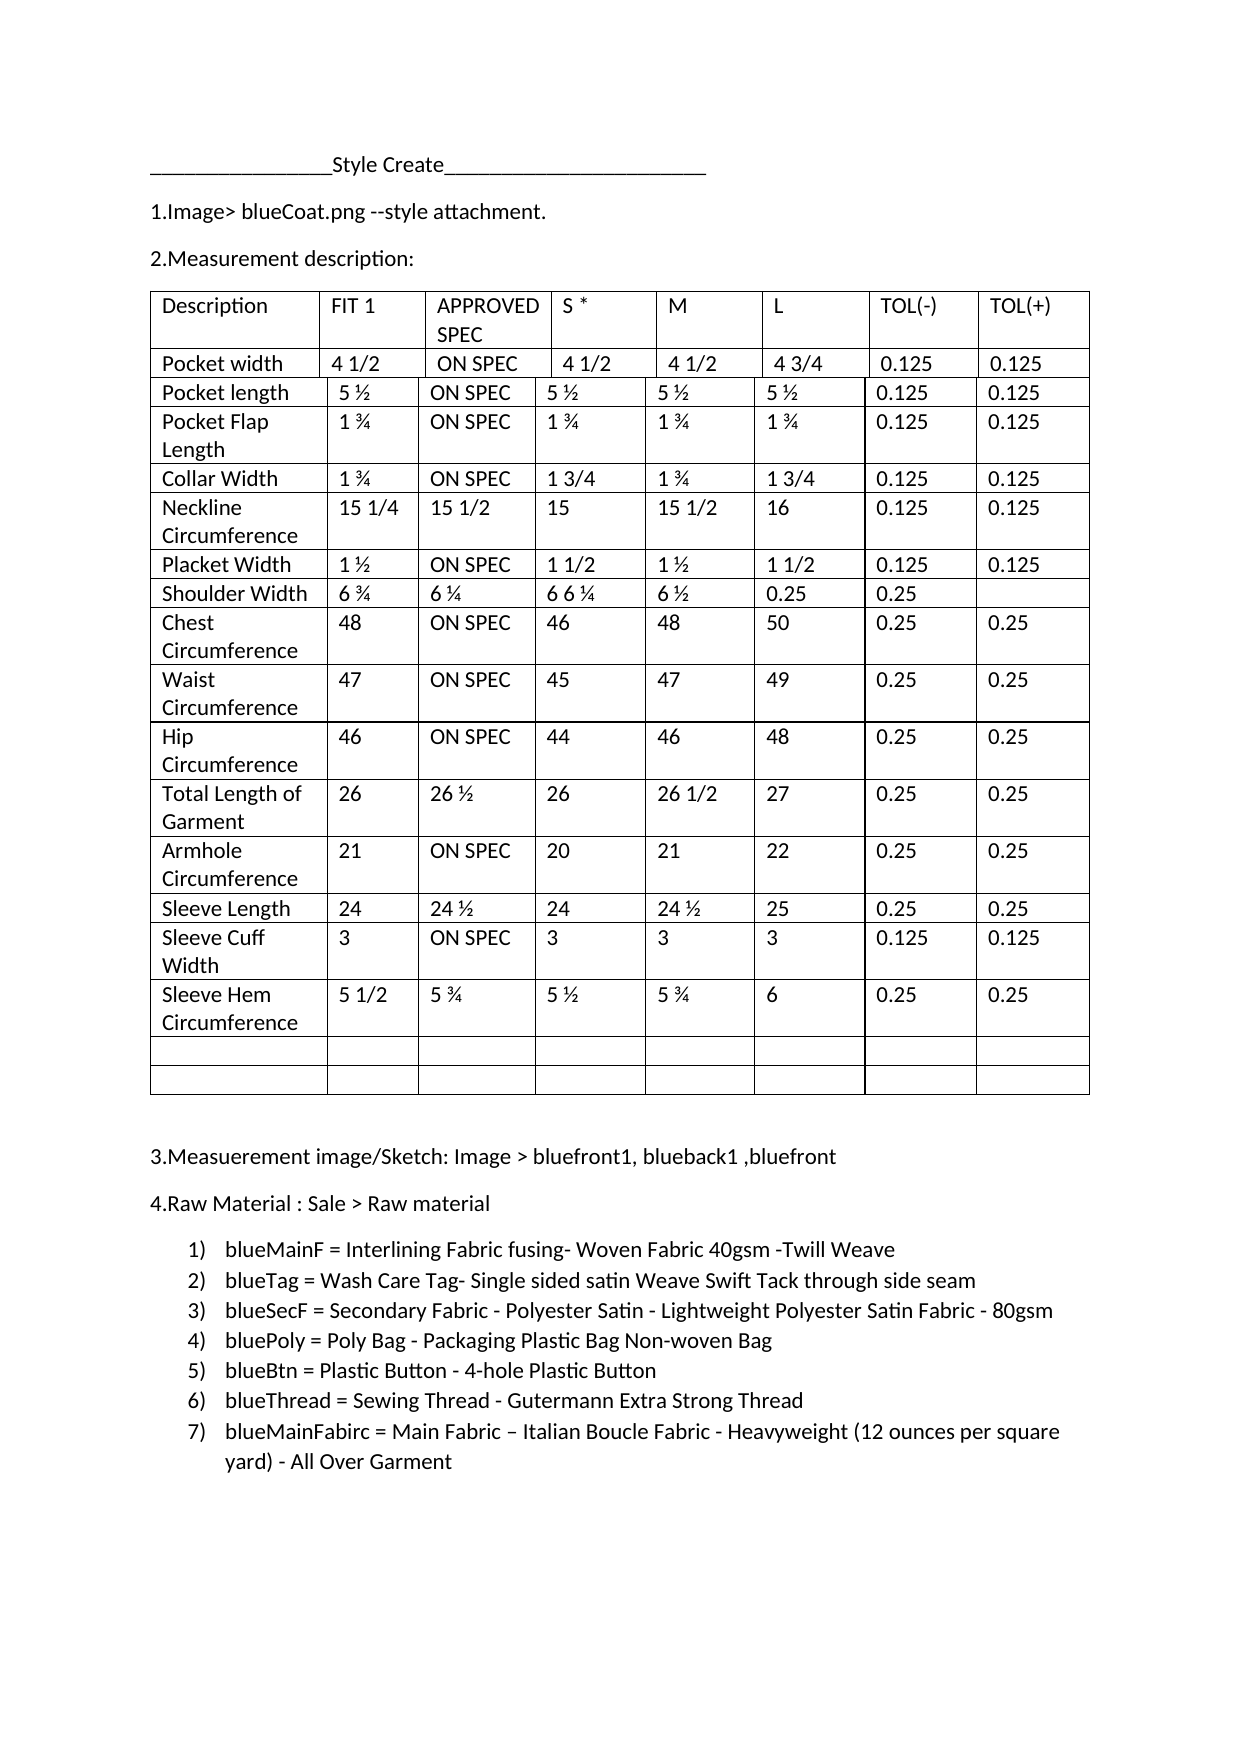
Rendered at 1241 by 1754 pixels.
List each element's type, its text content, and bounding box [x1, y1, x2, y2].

table_cell 0.25 [866, 608, 976, 664]
table_cell 0.125 [866, 923, 976, 979]
table_cell Neckline Circumference [151, 493, 327, 549]
table_cell 15 1/4 [328, 493, 418, 549]
table_cell Chest Circumference [151, 608, 327, 664]
table_cell Hip Circumference [151, 723, 327, 778]
table_cell 45 [536, 665, 645, 721]
table_cell 4 3/4 [763, 349, 869, 377]
table_cell Armhole Circumference [151, 837, 327, 893]
table_cell 0.125 [977, 550, 1089, 578]
table_cell 3 [646, 923, 754, 979]
table_header M [657, 292, 762, 348]
table_cell 1 ¾ [646, 407, 754, 463]
table_cell 16 [755, 493, 864, 549]
table_cell ON SPEC [426, 349, 551, 377]
table_cell 0.25 [977, 837, 1089, 893]
table_cell 3 [328, 923, 418, 979]
table_cell [755, 1066, 864, 1094]
table_cell Pocket width [151, 349, 319, 377]
table_cell 0.25 [866, 837, 976, 893]
table_cell [755, 1037, 864, 1065]
table_cell 47 [328, 665, 418, 721]
table_cell 0.25 [977, 980, 1089, 1036]
table_cell 46 [328, 723, 418, 778]
table_cell 0.125 [870, 349, 978, 377]
table_cell 0.25 [977, 894, 1089, 922]
table_cell Waist Circumference [151, 665, 327, 721]
table_cell 0.25 [866, 980, 976, 1036]
table_cell 6 ¼ [419, 579, 535, 607]
table_cell ON SPEC [419, 407, 535, 463]
table_cell ON SPEC [419, 723, 535, 778]
table_cell 1 ¾ [755, 407, 864, 463]
table_cell [419, 1066, 535, 1094]
table_cell 26 [328, 780, 418, 836]
table_cell 49 [755, 665, 864, 721]
text 3.Measuerement image/Sketch: Image > bluefront1, blueback1 ,bluefront [150, 1142, 1090, 1170]
table_cell 0.25 [866, 665, 976, 721]
text ________________Style Create_______________________ [150, 150, 1090, 178]
table_cell Sleeve Hem Circumference [151, 980, 327, 1036]
table_cell 0.125 [977, 378, 1089, 406]
table_header L [763, 292, 869, 348]
table_cell 6 [755, 980, 864, 1036]
table_cell 15 1/2 [419, 493, 535, 549]
table_cell 0.125 [866, 464, 976, 492]
table_cell [977, 1037, 1089, 1065]
table_cell ON SPEC [419, 378, 535, 406]
table_header TOL(+) [979, 292, 1089, 348]
table_header TOL(-) [870, 292, 978, 348]
table_cell 0.25 [977, 723, 1089, 778]
table_cell 21 [328, 837, 418, 893]
table_cell [536, 1066, 645, 1094]
text 2.Measurement description: [150, 244, 1090, 272]
list blueThread = Sewing Thread - Gutermann Extra Strong Thread [187, 1387, 1090, 1415]
table_cell 26 1/2 [646, 780, 754, 836]
table_cell 0.25 [977, 608, 1089, 664]
table_cell 3 [536, 923, 645, 979]
table_cell 0.125 [977, 493, 1089, 549]
table_cell 0.125 [866, 407, 976, 463]
table_cell 1 ½ [646, 550, 754, 578]
table_cell 0.125 [977, 464, 1089, 492]
table_cell 0.25 [866, 579, 976, 607]
table_cell 5 ¾ [646, 980, 754, 1036]
list bluePoly = Poly Bag - Packaging Plastic Bag Non-woven Bag [187, 1326, 1090, 1354]
table_cell 50 [755, 608, 864, 664]
table_header S * [552, 292, 656, 348]
table_cell 3 [755, 923, 864, 979]
list blueBtn = Plastic Button - 4-hole Plastic Button [187, 1356, 1090, 1384]
table_header APPROVED SPEC [426, 292, 551, 348]
table_cell 0.25 [866, 723, 976, 778]
table_cell 1 ½ [328, 550, 418, 578]
table_cell 4 1/2 [320, 349, 425, 377]
table_cell 0.25 [866, 894, 976, 922]
table_cell 1 1/2 [536, 550, 645, 578]
table_cell 0.125 [979, 349, 1089, 377]
table_cell 48 [328, 608, 418, 664]
table_cell 5 ½ [328, 378, 418, 406]
table_cell 22 [755, 837, 864, 893]
table_cell ON SPEC [419, 464, 535, 492]
table_cell 0.25 [977, 665, 1089, 721]
table_cell 27 [755, 780, 864, 836]
list blueMainF = Interlining Fabric fusing- Woven Fabric 40gsm -Twill Weave [187, 1236, 1090, 1264]
table_cell 20 [536, 837, 645, 893]
table_cell 21 [646, 837, 754, 893]
table_cell 25 [755, 894, 864, 922]
table_cell [419, 1037, 535, 1065]
table_cell 15 [536, 493, 645, 549]
table_cell 1 1/2 [755, 550, 864, 578]
table_cell 5 ½ [536, 378, 645, 406]
table_cell 24 [536, 894, 645, 922]
table_cell Sleeve Cuff Width [151, 923, 327, 979]
table_cell [866, 1037, 976, 1065]
table_cell 5 ½ [755, 378, 864, 406]
table_cell 5 1/2 [328, 980, 418, 1036]
table_cell [866, 1066, 976, 1094]
table_cell 46 [646, 723, 754, 778]
table_cell 48 [755, 723, 864, 778]
table_cell ON SPEC [419, 665, 535, 721]
table_cell [328, 1066, 418, 1094]
table_cell 0.25 [755, 579, 864, 607]
table_cell [646, 1066, 754, 1094]
table_cell Sleeve Length [151, 894, 327, 922]
table_cell [977, 579, 1089, 607]
table_cell 24 [328, 894, 418, 922]
table_header FIT 1 [320, 292, 425, 348]
table_cell [536, 1037, 645, 1065]
table_cell Shoulder Width [151, 579, 327, 607]
text 4.Raw Material : Sale > Raw material [150, 1189, 1090, 1217]
table_cell 48 [646, 608, 754, 664]
table_cell 4 1/2 [657, 349, 762, 377]
table_cell 6 6 ¼ [536, 579, 645, 607]
table_header Description [151, 292, 319, 348]
table_cell Total Length of Garment [151, 780, 327, 836]
table_cell 0.25 [866, 780, 976, 836]
table_cell 5 ½ [536, 980, 645, 1036]
table_cell 24 ½ [646, 894, 754, 922]
table_cell 0.125 [977, 407, 1089, 463]
table_cell 1 3/4 [755, 464, 864, 492]
table_cell 0.25 [977, 780, 1089, 836]
table_cell ON SPEC [419, 550, 535, 578]
table_cell Pocket Flap Length [151, 407, 327, 463]
table_cell [328, 1037, 418, 1065]
table_cell 15 1/2 [646, 493, 754, 549]
table_cell 5 ½ [646, 378, 754, 406]
table_cell 1 ¾ [536, 407, 645, 463]
table_cell 0.125 [866, 493, 976, 549]
table_cell 4 1/2 [552, 349, 656, 377]
table_cell [646, 1037, 754, 1065]
table_cell Placket Width [151, 550, 327, 578]
table_cell 0.125 [866, 550, 976, 578]
table_cell [977, 1066, 1089, 1094]
table_cell 46 [536, 608, 645, 664]
table_cell [151, 1066, 327, 1094]
table_cell 1 ¾ [646, 464, 754, 492]
table_cell 6 ¾ [328, 579, 418, 607]
table_cell 0.125 [977, 923, 1089, 979]
table_cell Collar Width [151, 464, 327, 492]
table_cell 1 ¾ [328, 407, 418, 463]
table_cell 26 [536, 780, 645, 836]
table_cell 44 [536, 723, 645, 778]
list blueMainFabirc = Main Fabric – Italian Boucle Fabric - Heavyweight (12 ounces per square yard) - All Over Garment [187, 1417, 1090, 1475]
table_cell Pocket length [151, 378, 327, 406]
table_cell 26 ½ [419, 780, 535, 836]
table_cell 6 ½ [646, 579, 754, 607]
table_cell 1 3/4 [536, 464, 645, 492]
table_cell 0.125 [866, 378, 976, 406]
table_cell ON SPEC [419, 923, 535, 979]
table_cell 47 [646, 665, 754, 721]
table_cell 24 ½ [419, 894, 535, 922]
table_cell [151, 1037, 327, 1065]
table_cell 1 ¾ [328, 464, 418, 492]
list blueTag = Wash Care Tag- Single sided satin Weave Swift Tack through side seam [187, 1266, 1090, 1294]
table_cell 5 ¾ [419, 980, 535, 1036]
text 1.Image> blueCoat.png --style attachment. [150, 197, 1090, 225]
table_cell ON SPEC [419, 837, 535, 893]
list blueSecF = Secondary Fabric - Polyester Satin - Lightweight Polyester Satin Fabric - 80gsm [187, 1296, 1090, 1324]
table_cell ON SPEC [419, 608, 535, 664]
